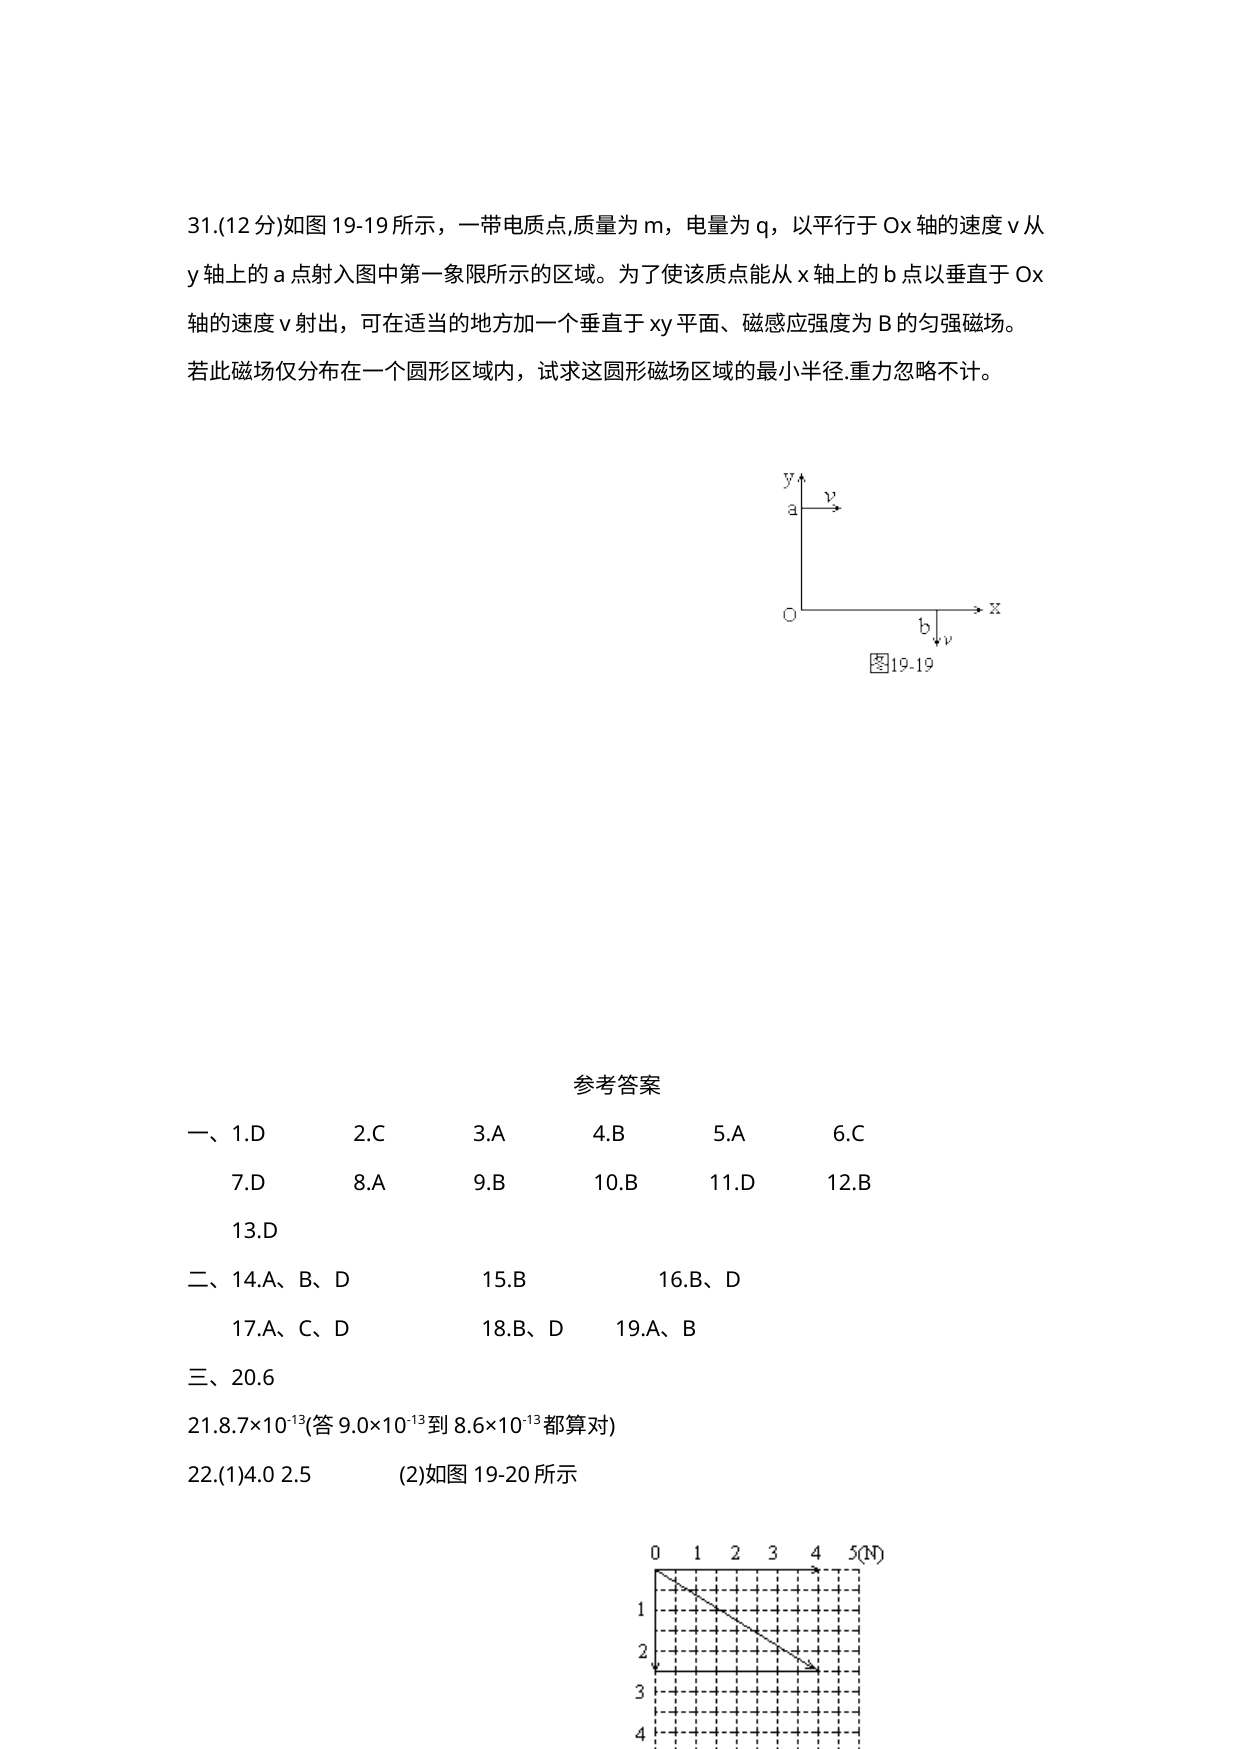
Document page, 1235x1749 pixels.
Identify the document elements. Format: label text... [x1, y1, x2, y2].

text 参考答案 [187, 1067, 1047, 1100]
picture [768, 467, 1015, 680]
picture [600, 1538, 893, 1749]
